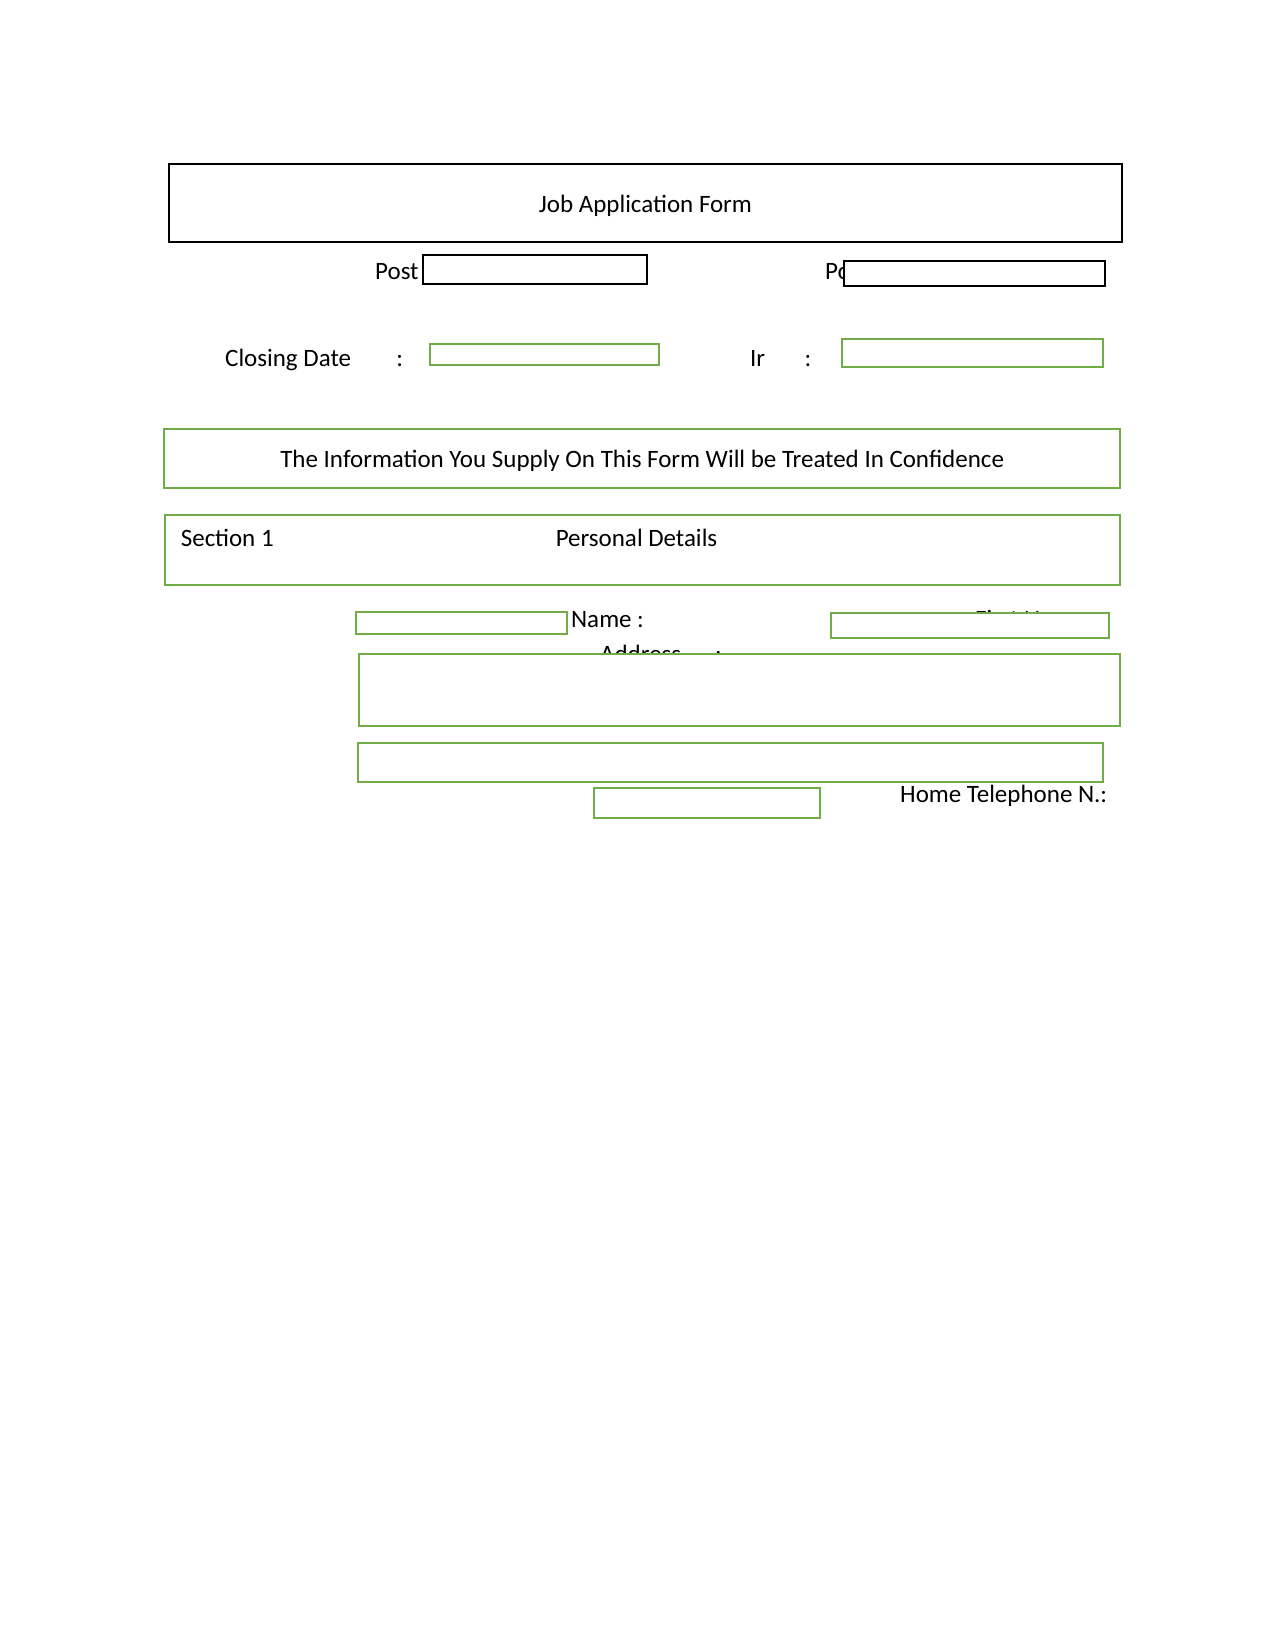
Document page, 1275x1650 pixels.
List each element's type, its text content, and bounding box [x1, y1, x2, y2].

text Post Applied For : Post Number: [150, 150, 1125, 321]
text Last Name : First Name : Address : Posted : Home Telephone N.: [150, 428, 1125, 809]
text Closing Date : Ir : [150, 342, 1125, 407]
